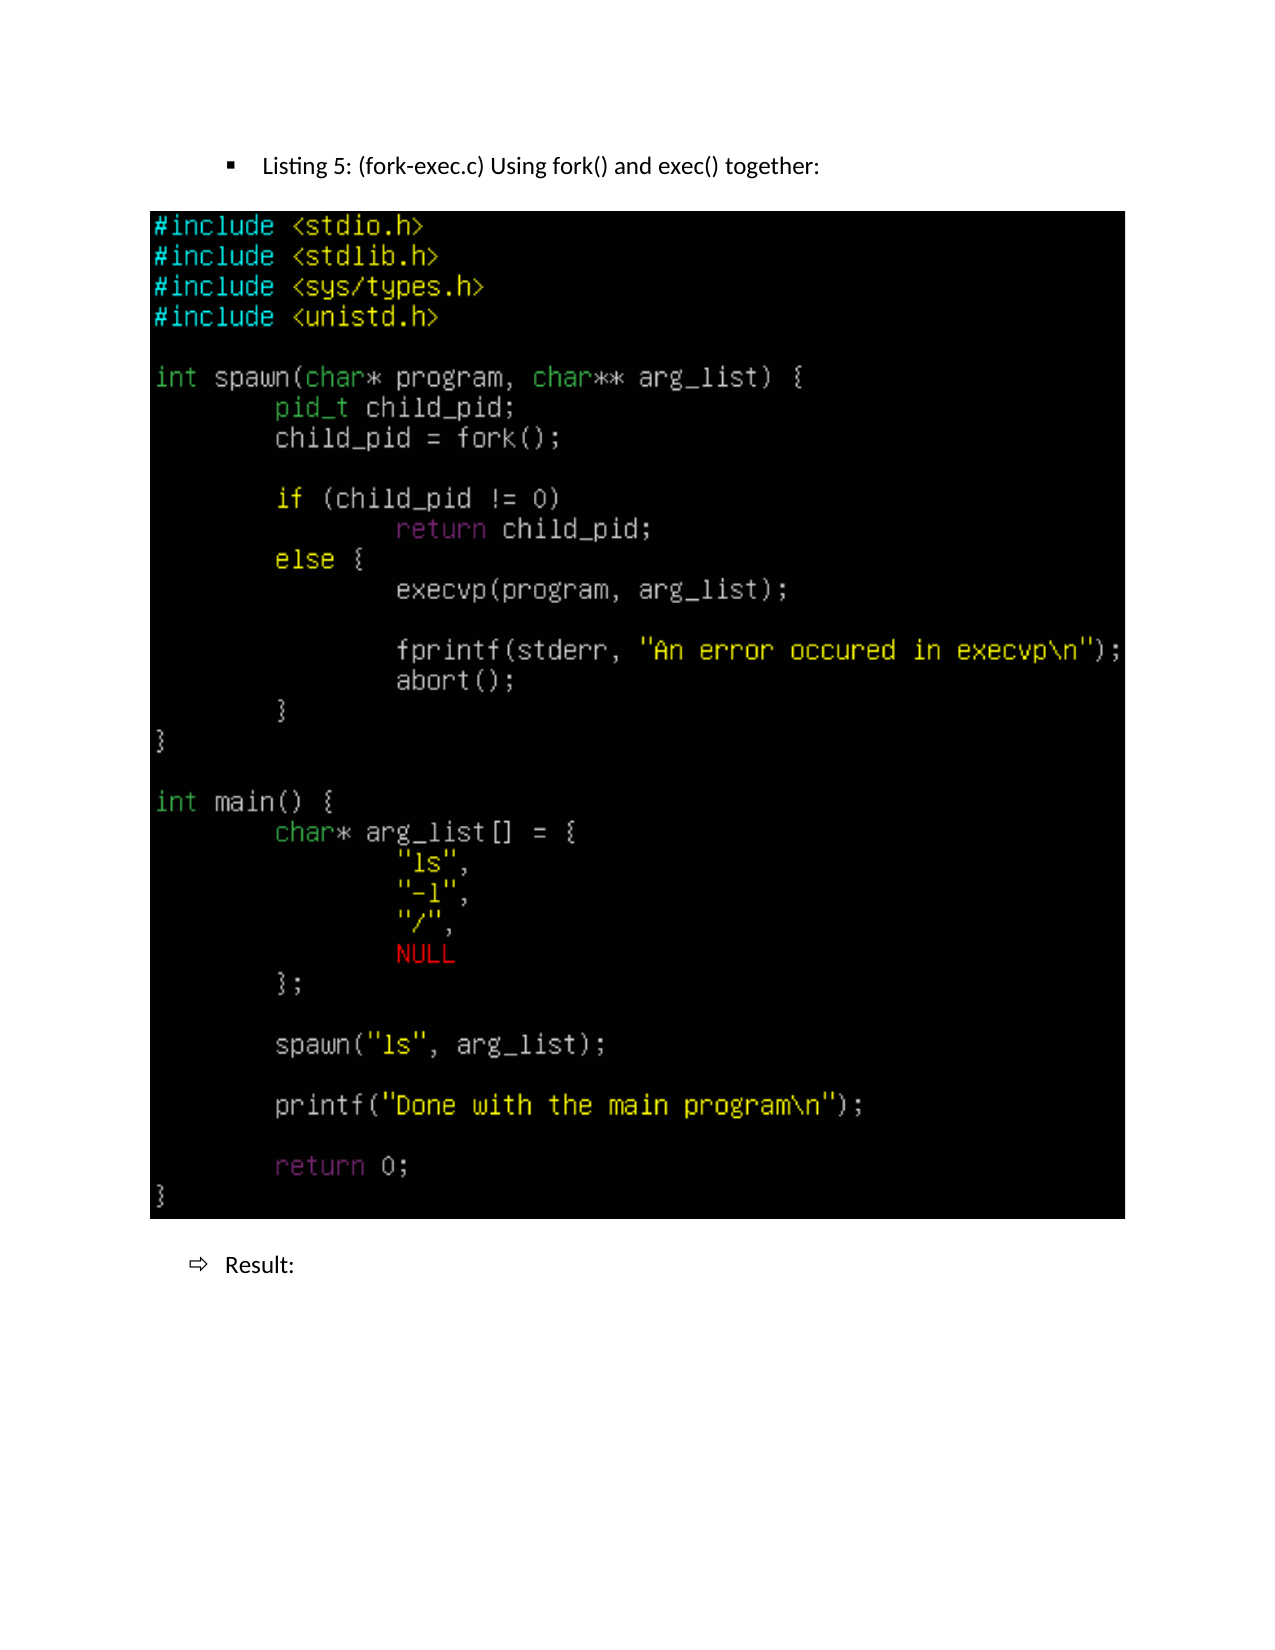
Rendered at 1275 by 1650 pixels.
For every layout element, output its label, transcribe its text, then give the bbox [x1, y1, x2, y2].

list Result: [187, 1249, 1125, 1279]
list Listing 5: (fork-exec.c) Using fork() and exec() together: [225, 150, 1125, 181]
picture [150, 211, 1125, 1219]
